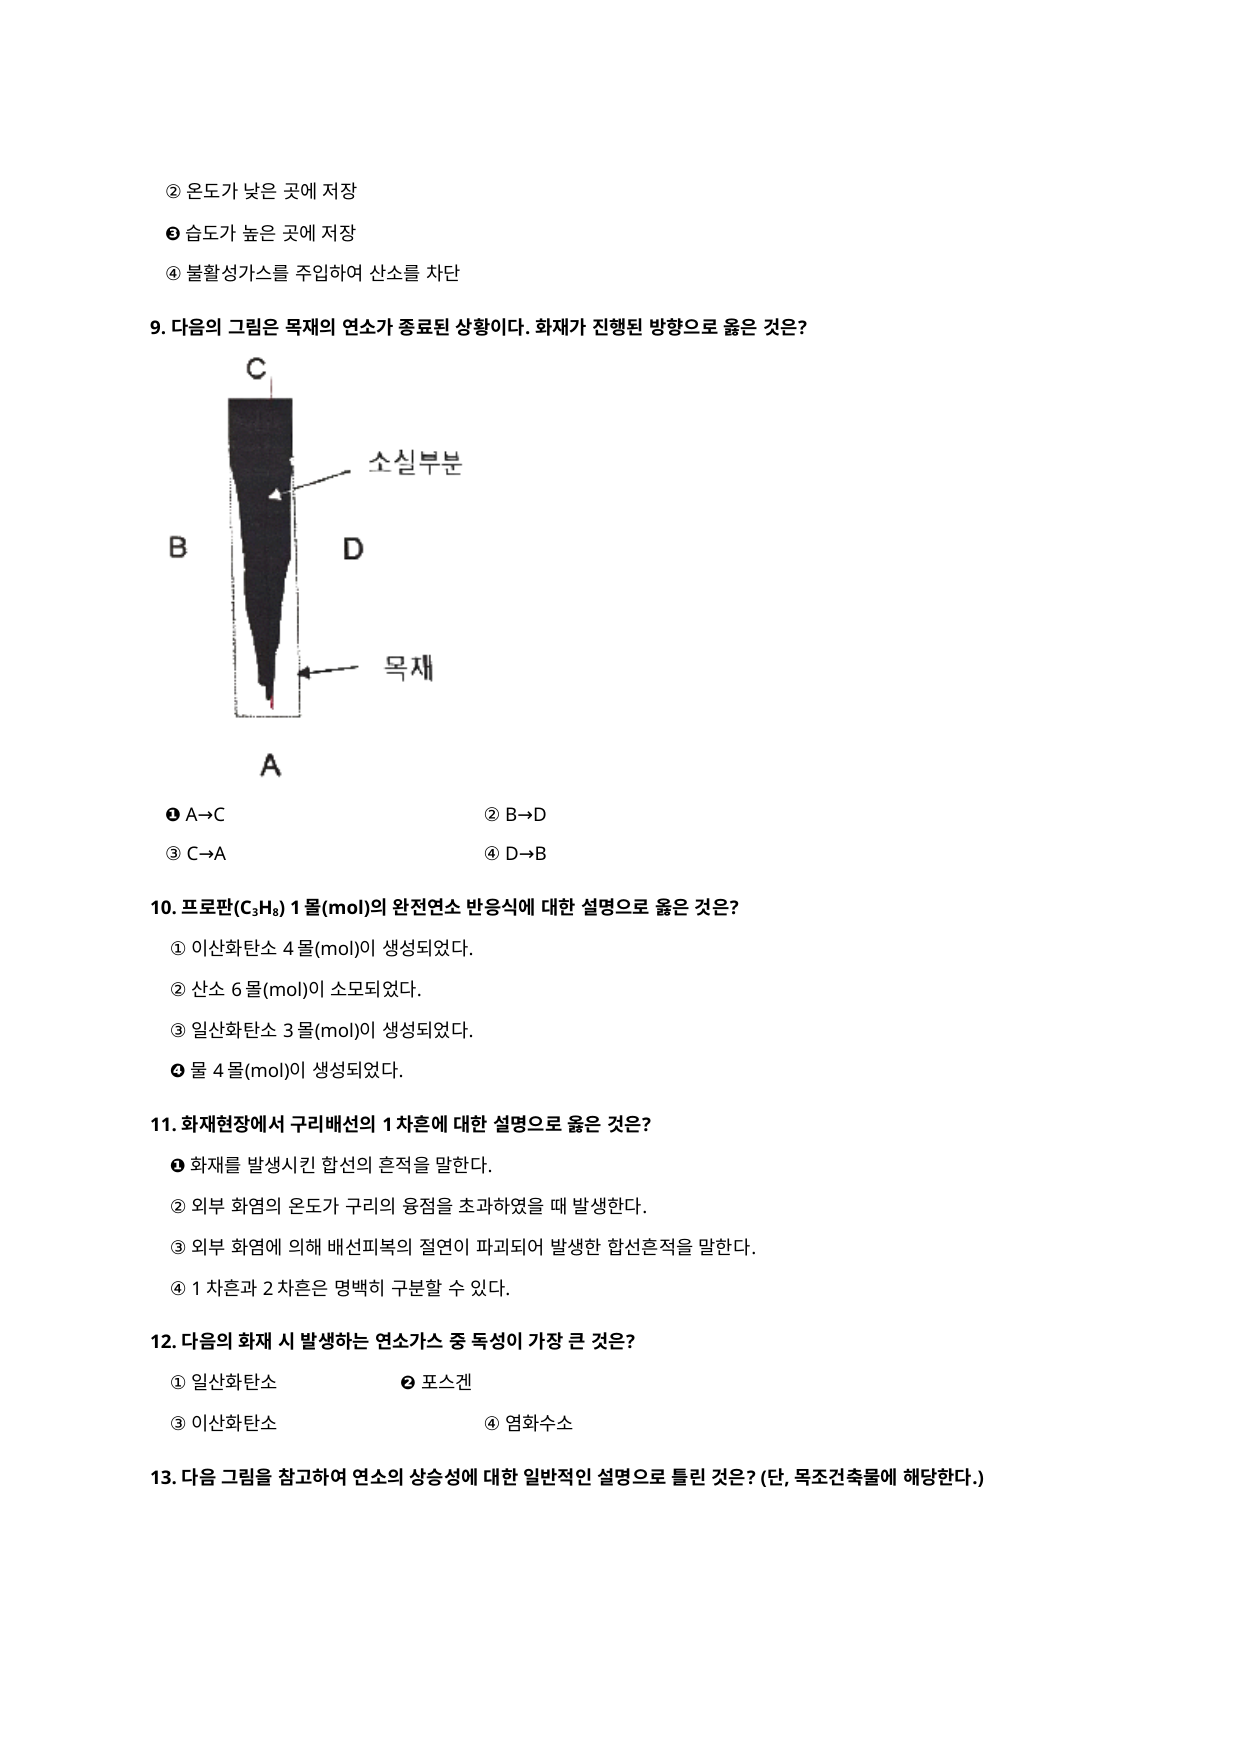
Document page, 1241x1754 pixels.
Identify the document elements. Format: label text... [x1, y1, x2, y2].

text 9. 다음의 그림은 목재의 연소가 종료된 상황이다. 화재가 진행된 방향으로 옳은 것은? [150, 312, 1090, 340]
text ④ 1차흔과 2차흔은 명백히 구분할 수 있다. [150, 1273, 1090, 1301]
text ② 산소 6몰(mol)이 소모되었다. [150, 974, 1090, 1001]
text 11. 화재현장에서 구리배선의 1차흔에 대한 설명으로 옳은 것은? [150, 1109, 1090, 1137]
text ❸ 습도가 높은 곳에 저장 [150, 218, 1090, 245]
text ③ 이산화탄소 ④ 염화수소 [150, 1409, 1090, 1436]
text ② 외부 화염의 온도가 구리의 융점을 초과하였을 때 발생한다. [150, 1191, 1090, 1219]
text ❶ 화재를 발생시킨 합선의 흔적을 말한다. [150, 1151, 1090, 1178]
text 13. 다음 그림을 참고하여 연소의 상승성에 대한 일반적인 설명으로 틀린 것은? (단, 목조건축물에 해당한다.) [150, 1462, 1090, 1490]
text ③ 외부 화염에 의해 배선피복의 절연이 파괴되어 발생한 합선흔적을 말한다. [150, 1232, 1090, 1259]
text ① 이산화탄소 4몰(mol)이 생성되었다. [150, 933, 1090, 961]
text ❶ A→C ② B→D [150, 801, 1090, 826]
text ③ C→A ④ D→B [150, 840, 1090, 866]
text ④ 불활성가스를 주입하여 산소를 차단 [150, 259, 1090, 286]
picture [164, 353, 467, 782]
text 12. 다음의 화재 시 발생하는 연소가스 중 독성이 가장 큰 것은? [150, 1327, 1090, 1354]
text ② 온도가 낮은 곳에 저장 [150, 177, 1090, 204]
text 10. 프로판(C3H8) 1몰(mol)의 완전연소 반응식에 대한 설명으로 옳은 것은? [150, 892, 1090, 919]
text ❹ 물 4몰(mol)이 생성되었다. [150, 1056, 1090, 1083]
text ① 일산화탄소 ❷ 포스겐 [150, 1368, 1090, 1395]
text ③ 일산화탄소 3몰(mol)이 생성되었다. [150, 1015, 1090, 1042]
